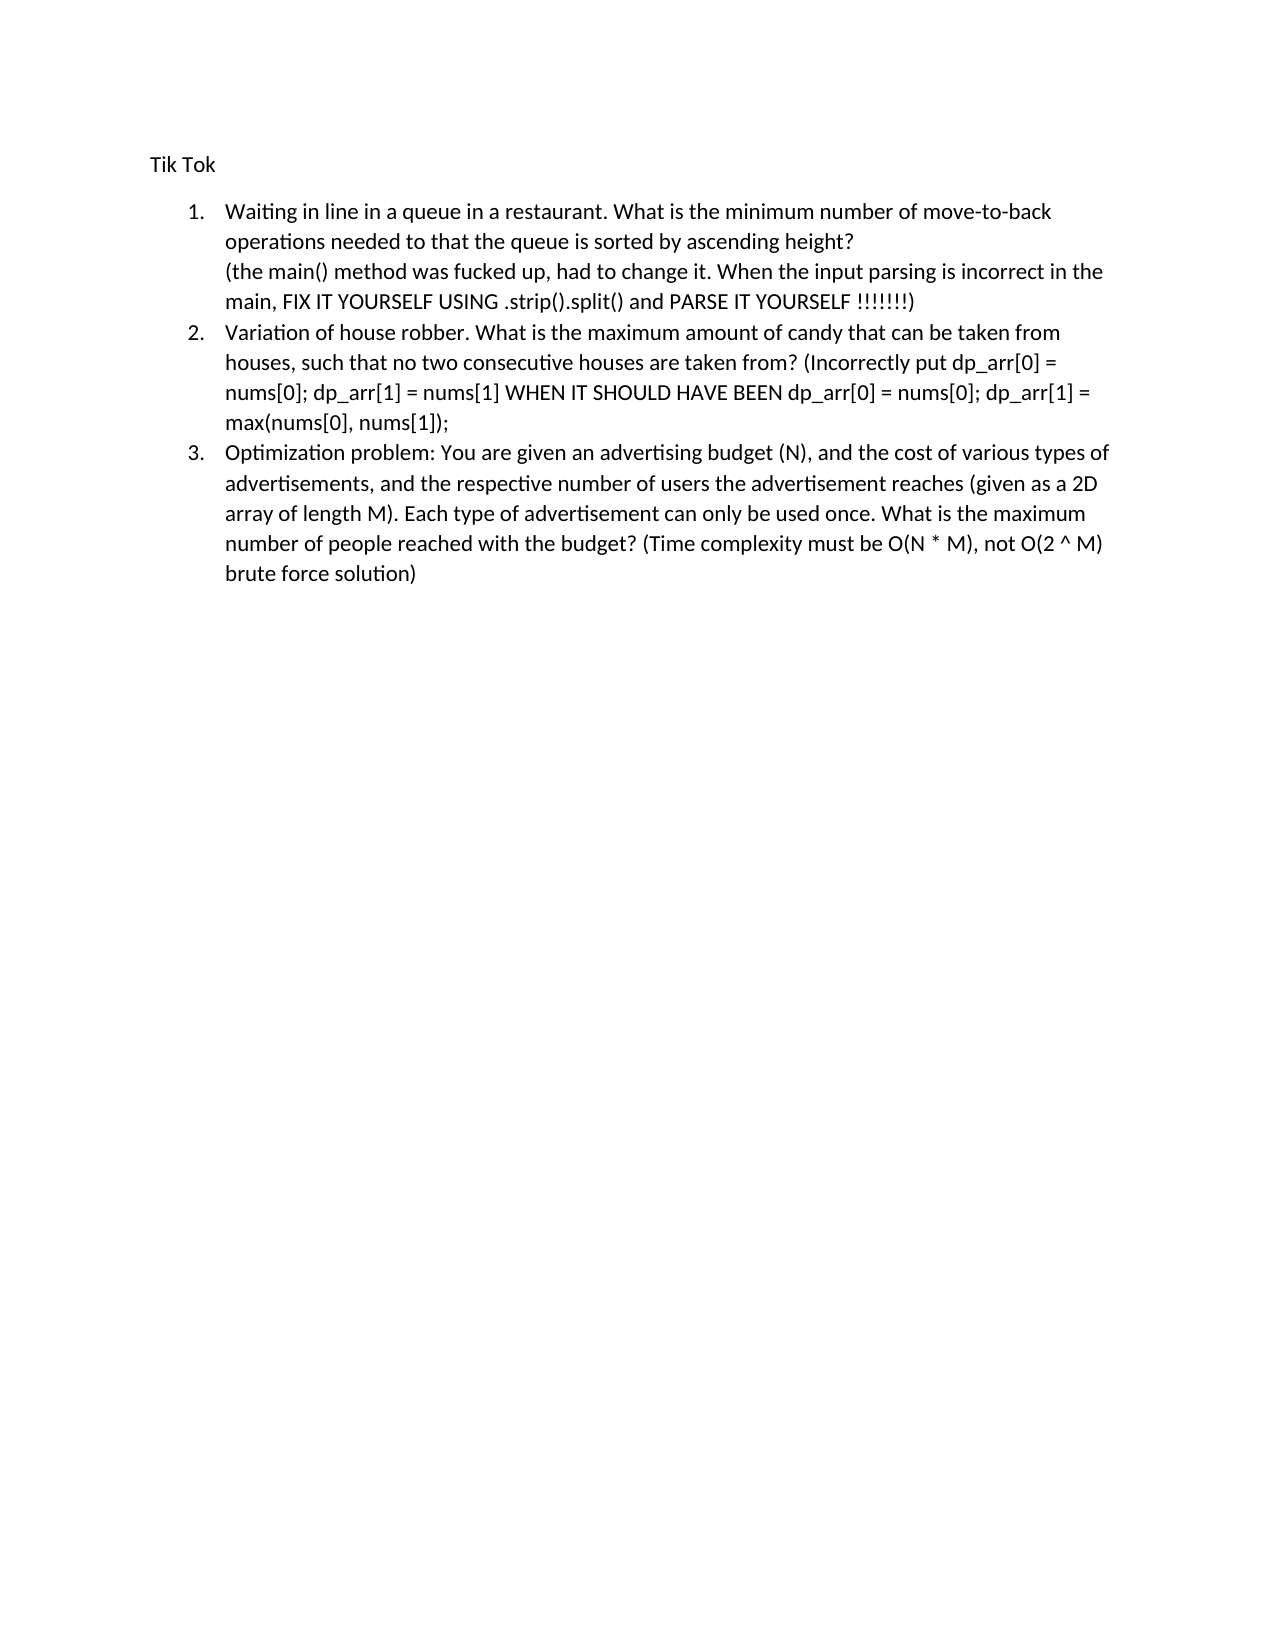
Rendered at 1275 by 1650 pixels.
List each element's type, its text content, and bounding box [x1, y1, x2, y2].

list (the main() method was fucked up, had to change it. When the input parsing is incorrect in the main, FIX IT YOURSELF USING .strip().split() and PARSE IT YOURSELF !!!!!!!) [225, 257, 1125, 316]
text Tik Tok [150, 150, 1125, 178]
list Optimization problem: You are given an advertising budget (N), and the cost of various types of advertisements, and the respective number of users the advertisement reaches (given as a 2D array of length M). Each type of advertisement can only be used once. What is the maximum number of people reached with the budget? (Time complexity must be O(N * M), not O(2 ^ M) brute force solution) [187, 438, 1125, 587]
list Variation of house robber. What is the maximum amount of candy that can be taken from houses, such that no two consecutive houses are taken from? (Incorrectly put dp_arr[0] = nums[0]; dp_arr[1] = nums[1] WHEN IT SHOULD HAVE BEEN dp_arr[0] = nums[0]; dp_arr[1] = max(nums[0], nums[1]); [187, 318, 1125, 436]
list Waiting in line in a queue in a restaurant. What is the minimum number of move-to-back operations needed to that the queue is sorted by ascending height? [187, 197, 1125, 255]
